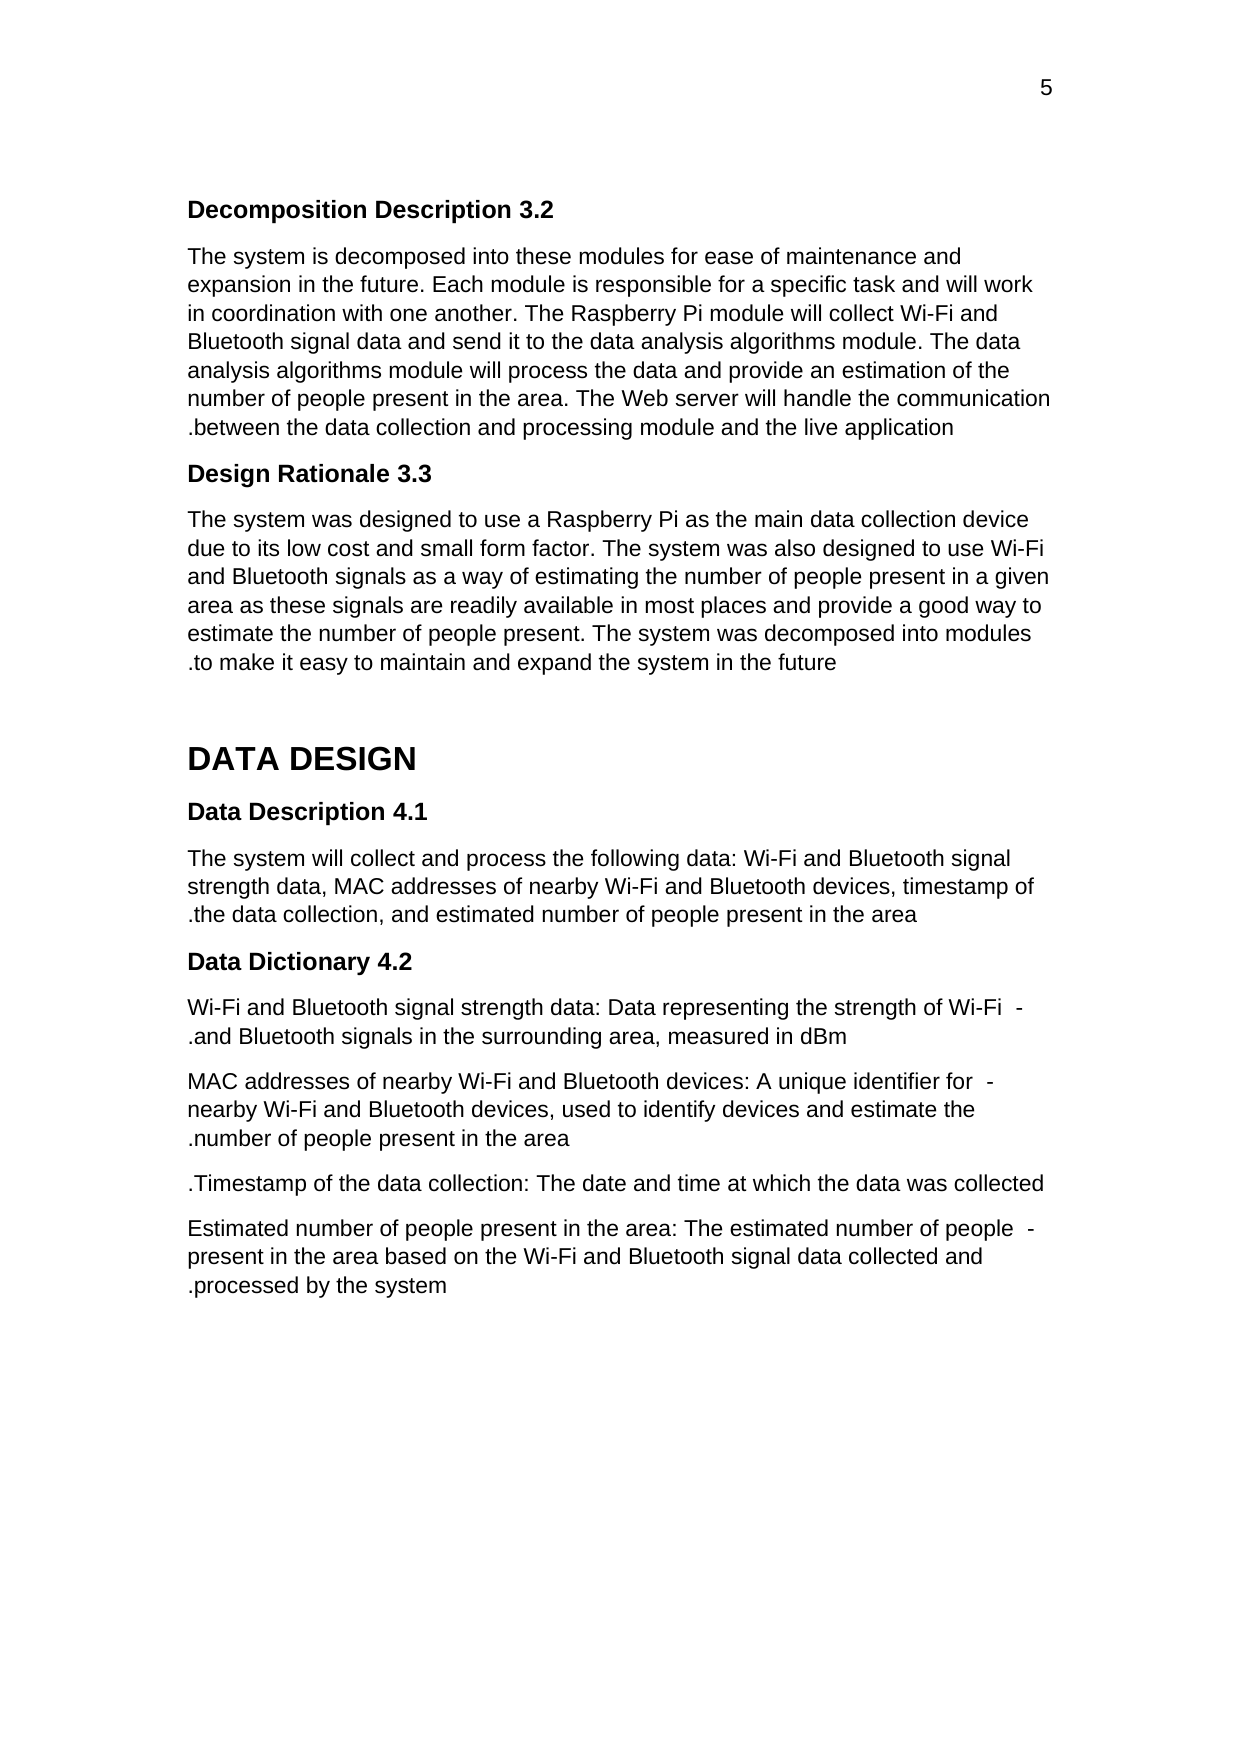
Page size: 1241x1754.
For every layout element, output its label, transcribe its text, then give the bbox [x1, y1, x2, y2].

text The system will collect and process the following data: Wi-Fi and Bluetooth signal strength data, MAC addresses of nearby Wi-Fi and Bluetooth devices, timestamp of the data collection, and estimated number of people present in the area. [187, 844, 1053, 928]
text - MAC addresses of nearby Wi-Fi and Bluetooth devices: A unique identifier for nearby Wi-Fi and Bluetooth devices, used to identify devices and estimate the number of people present in the area. [187, 1068, 1053, 1151]
text - Wi-Fi and Bluetooth signal strength data: Data representing the strength of Wi-Fi and Bluetooth signals in the surrounding area, measured in dBm. [187, 994, 1053, 1049]
text DATA DESIGN [187, 739, 1053, 777]
text 4.2 Data Dictionary [187, 946, 1053, 975]
text 3.2 Decomposition Description [187, 195, 1053, 224]
text The system was designed to use a Raspberry Pi as the main data collection device due to its low cost and small form factor. The system was also designed to use Wi-Fi and Bluetooth signals as a way of estimating the number of people present in a given area as these signals are readily available in most places and provide a good way to estimate the number of people present. The system was decomposed into modules to make it easy to maintain and expand the system in the future. [187, 506, 1053, 675]
text 4.1 Data Description [187, 797, 1053, 826]
text 3.3 Design Rationale [187, 458, 1053, 487]
text - Estimated number of people present in the area: The estimated number of people present in the area based on the Wi-Fi and Bluetooth signal data collected and processed by the system. [187, 1215, 1053, 1298]
text The system is decomposed into these modules for ease of maintenance and expansion in the future. Each module is responsible for a specific task and will work in coordination with one another. The Raspberry Pi module will collect Wi-Fi and Bluetooth signal data and send it to the data analysis algorithms module. The data analysis algorithms module will process the data and provide an estimation of the number of people present in the area. The Web server will handle the communication between the data collection and processing module and the live application. [187, 243, 1053, 440]
text Timestamp of the data collection: The date and time at which the data was collected. [187, 1170, 1053, 1196]
